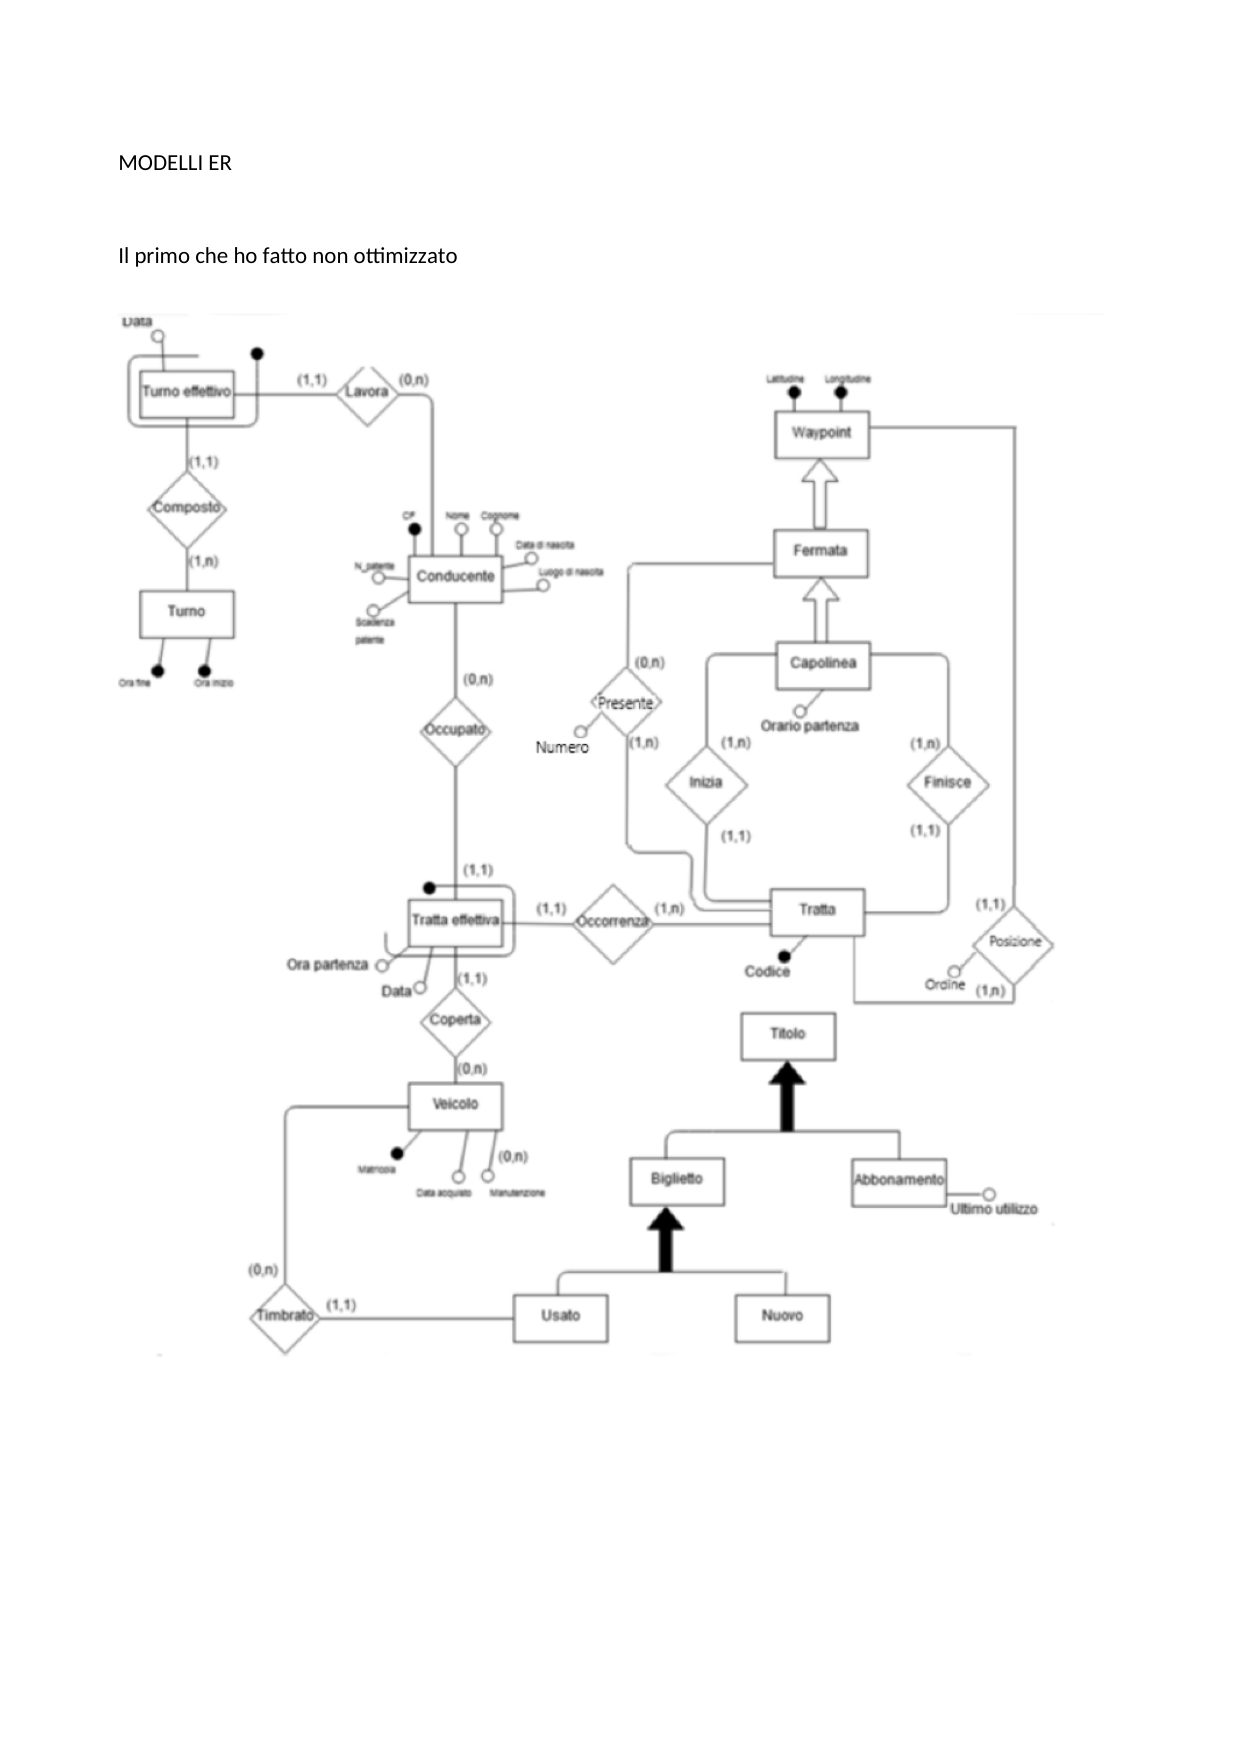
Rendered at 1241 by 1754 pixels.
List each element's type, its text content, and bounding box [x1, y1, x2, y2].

text MODELLI ER [118, 148, 1122, 176]
picture [118, 288, 1123, 1357]
text Il primo che ho fatto non ottimizzato [118, 241, 1122, 269]
